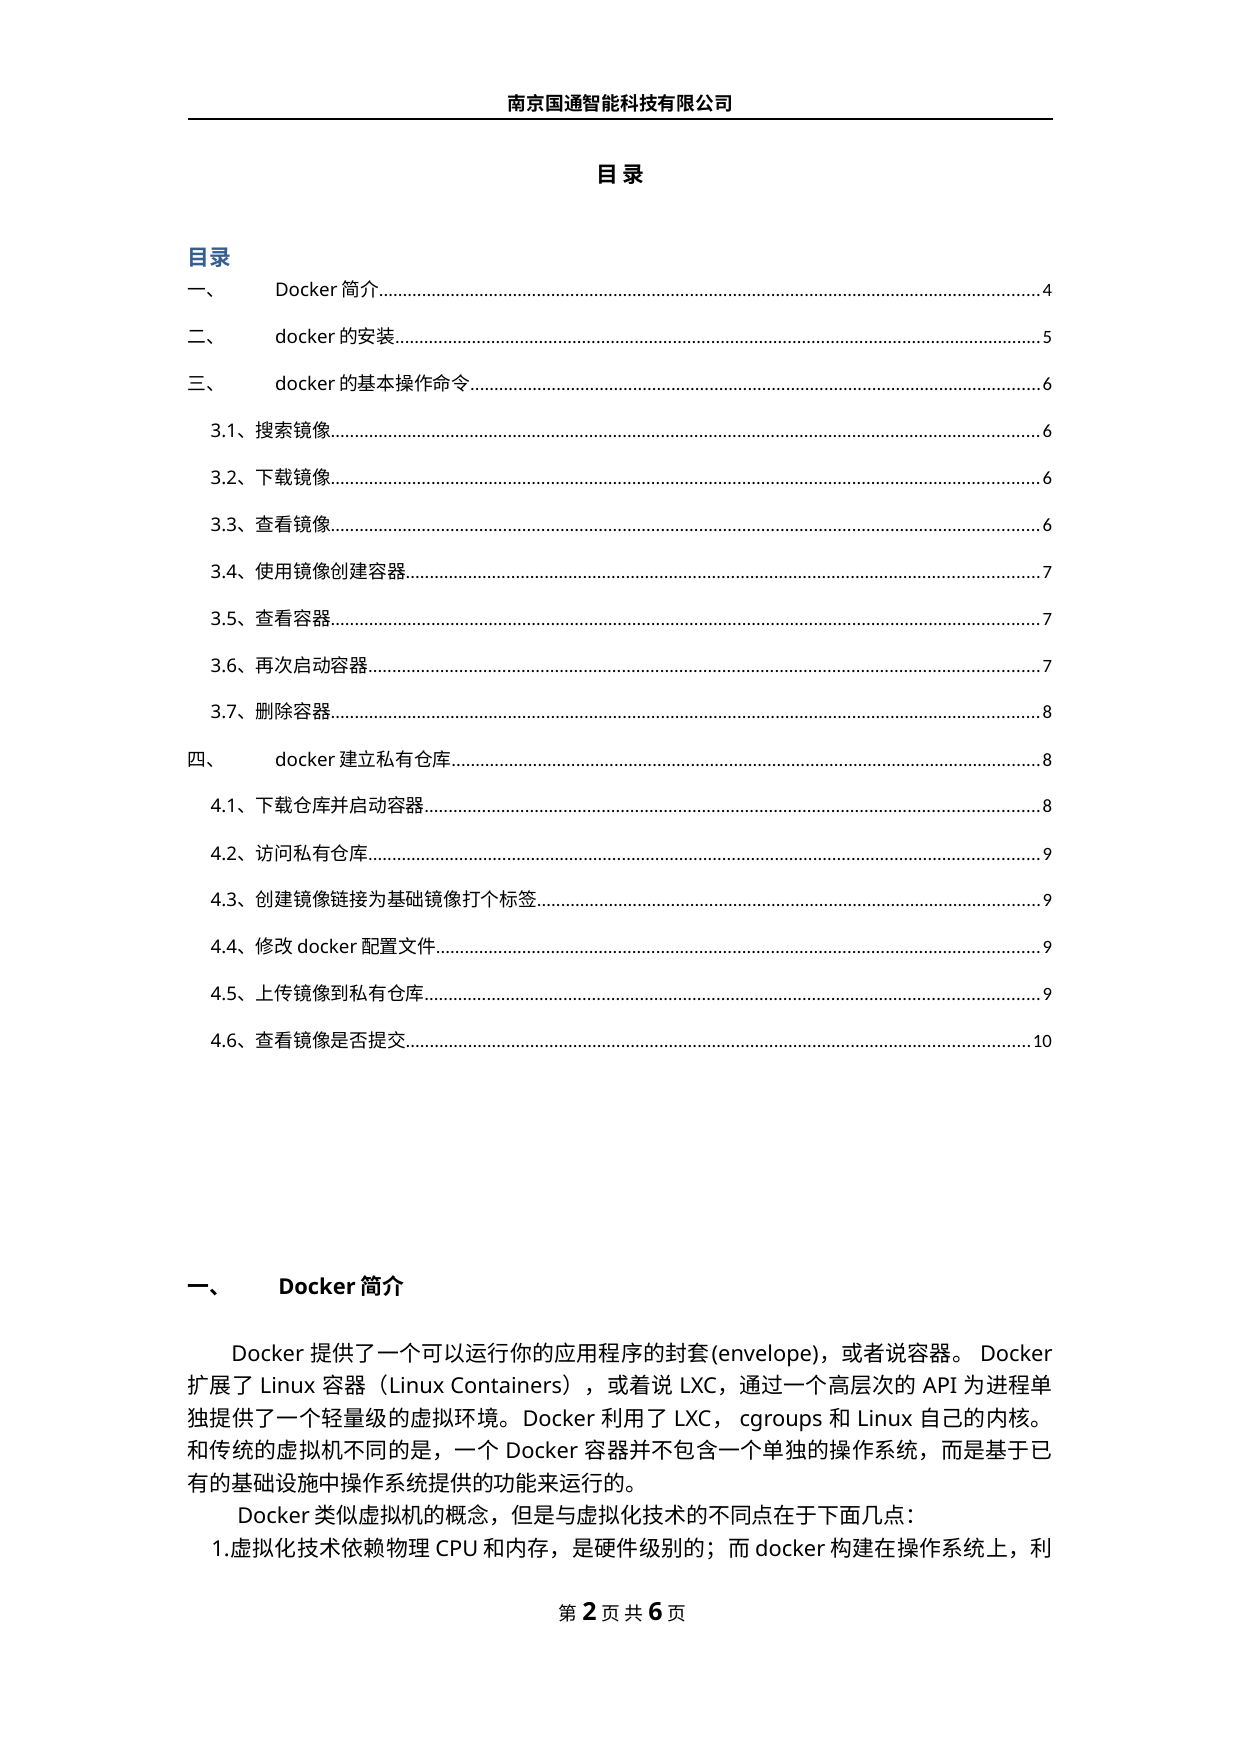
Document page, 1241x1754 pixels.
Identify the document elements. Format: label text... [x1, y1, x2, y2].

subtitle Docker简介 [187, 1268, 1053, 1301]
text 目 录 [187, 157, 1053, 189]
text Docker 提供了一个可以运行你的应用程序的封套(envelope)，或者说容器。 Docker 扩展了 Linux 容器（Linux Containers），或着说 LXC，通过一个高层次的 API 为进程单独提供了一个轻量级的虚拟环境。Docker 利用了 LXC， cgroups 和 Linux 自己的内核。和传统的虚拟机不同的是，一个 Docker 容器并不包含一个单独的操作系统，而是基于已有的基础设施中操作系统提供的功能来运行的。 [187, 1335, 1053, 1498]
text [187, 1498, 1053, 1563]
